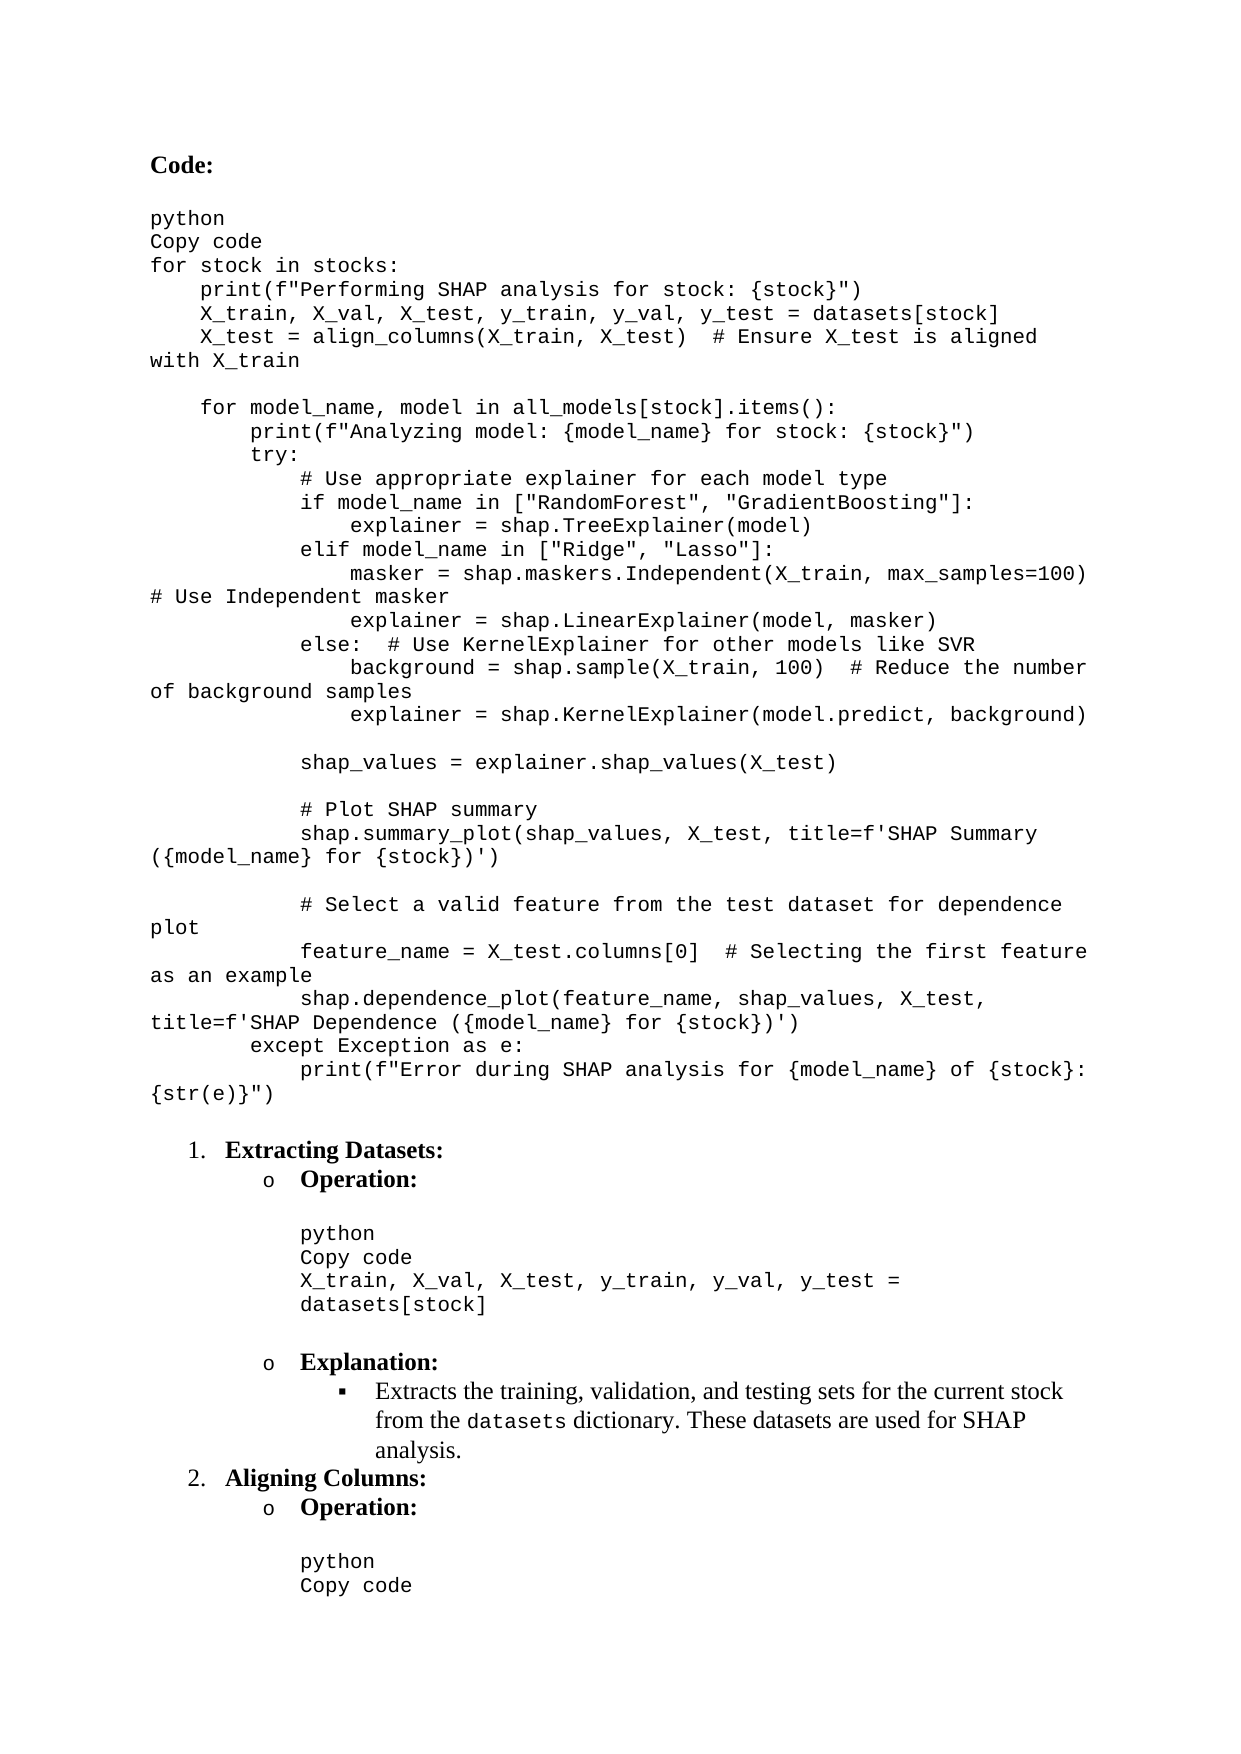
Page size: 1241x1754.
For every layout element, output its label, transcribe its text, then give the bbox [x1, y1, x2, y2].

list Extracting Datasets: [187, 1136, 1090, 1164]
text feature_name = X_test.columns[0] # Selecting the first feature as an example [150, 941, 1090, 988]
text Copy code [300, 1247, 1090, 1270]
text X_train, X_val, X_test, y_train, y_val, y_test = datasets[stock] [300, 1270, 1090, 1318]
text try: [150, 444, 1090, 468]
text shap_values = explainer.shap_values(X_test) [150, 752, 1090, 775]
text else: # Use KernelExplainer for other models like SVR [150, 633, 1090, 657]
list Explanation: [262, 1347, 1090, 1376]
text print(f"Analyzing model: {model_name} for stock: {stock}") [150, 421, 1090, 444]
list Extracts the training, validation, and testing sets for the current stock from the datasets dictionary. These datasets are used for SHAP analysis. [337, 1376, 1090, 1463]
text Copy code [150, 232, 1090, 255]
text # Select a valid feature from the test dataset for dependence plot [150, 894, 1090, 941]
text # Use appropriate explainer for each model type [150, 468, 1090, 492]
text Code: [150, 150, 1090, 179]
text # Plot SHAP summary [150, 799, 1090, 823]
text Copy code [300, 1575, 1090, 1598]
text masker = shap.maskers.Independent(X_train, max_samples=100) # Use Independent masker [150, 563, 1090, 610]
text explainer = shap.LinearExplainer(model, masker) [150, 610, 1090, 633]
text background = shap.sample(X_train, 100) # Reduce the number of background samples [150, 657, 1090, 704]
text X_test = align_columns(X_train, X_test) # Ensure X_test is aligned with X_train [150, 326, 1090, 373]
text explainer = shap.KernelExplainer(model.predict, background) [150, 704, 1090, 728]
text explainer = shap.TreeExplainer(model) [150, 515, 1090, 539]
list Aligning Columns: [187, 1463, 1090, 1492]
text if model_name in ["RandomForest", "GradientBoosting"]: [150, 492, 1090, 515]
text shap.dependence_plot(feature_name, shap_values, X_test, title=f'SHAP Dependence ({model_name} for {stock})') [150, 988, 1090, 1036]
text except Exception as e: [150, 1036, 1090, 1059]
text for model_name, model in all_models[stock].items(): [150, 397, 1090, 421]
text elif model_name in ["Ridge", "Lasso"]: [150, 539, 1090, 563]
text python [300, 1223, 1090, 1247]
text X_train, X_val, X_test, y_train, y_val, y_test = datasets[stock] [150, 302, 1090, 326]
list Operation: [262, 1492, 1090, 1522]
text python [150, 208, 1090, 232]
text shap.summary_plot(shap_values, X_test, title=f'SHAP Summary ({model_name} for {stock})') [150, 823, 1090, 870]
text print(f"Error during SHAP analysis for {model_name} of {stock}: {str(e)}") [150, 1059, 1090, 1106]
text for stock in stocks: [150, 255, 1090, 279]
text print(f"Performing SHAP analysis for stock: {stock}") [150, 279, 1090, 302]
text python [300, 1551, 1090, 1575]
list Operation: [262, 1164, 1090, 1194]
